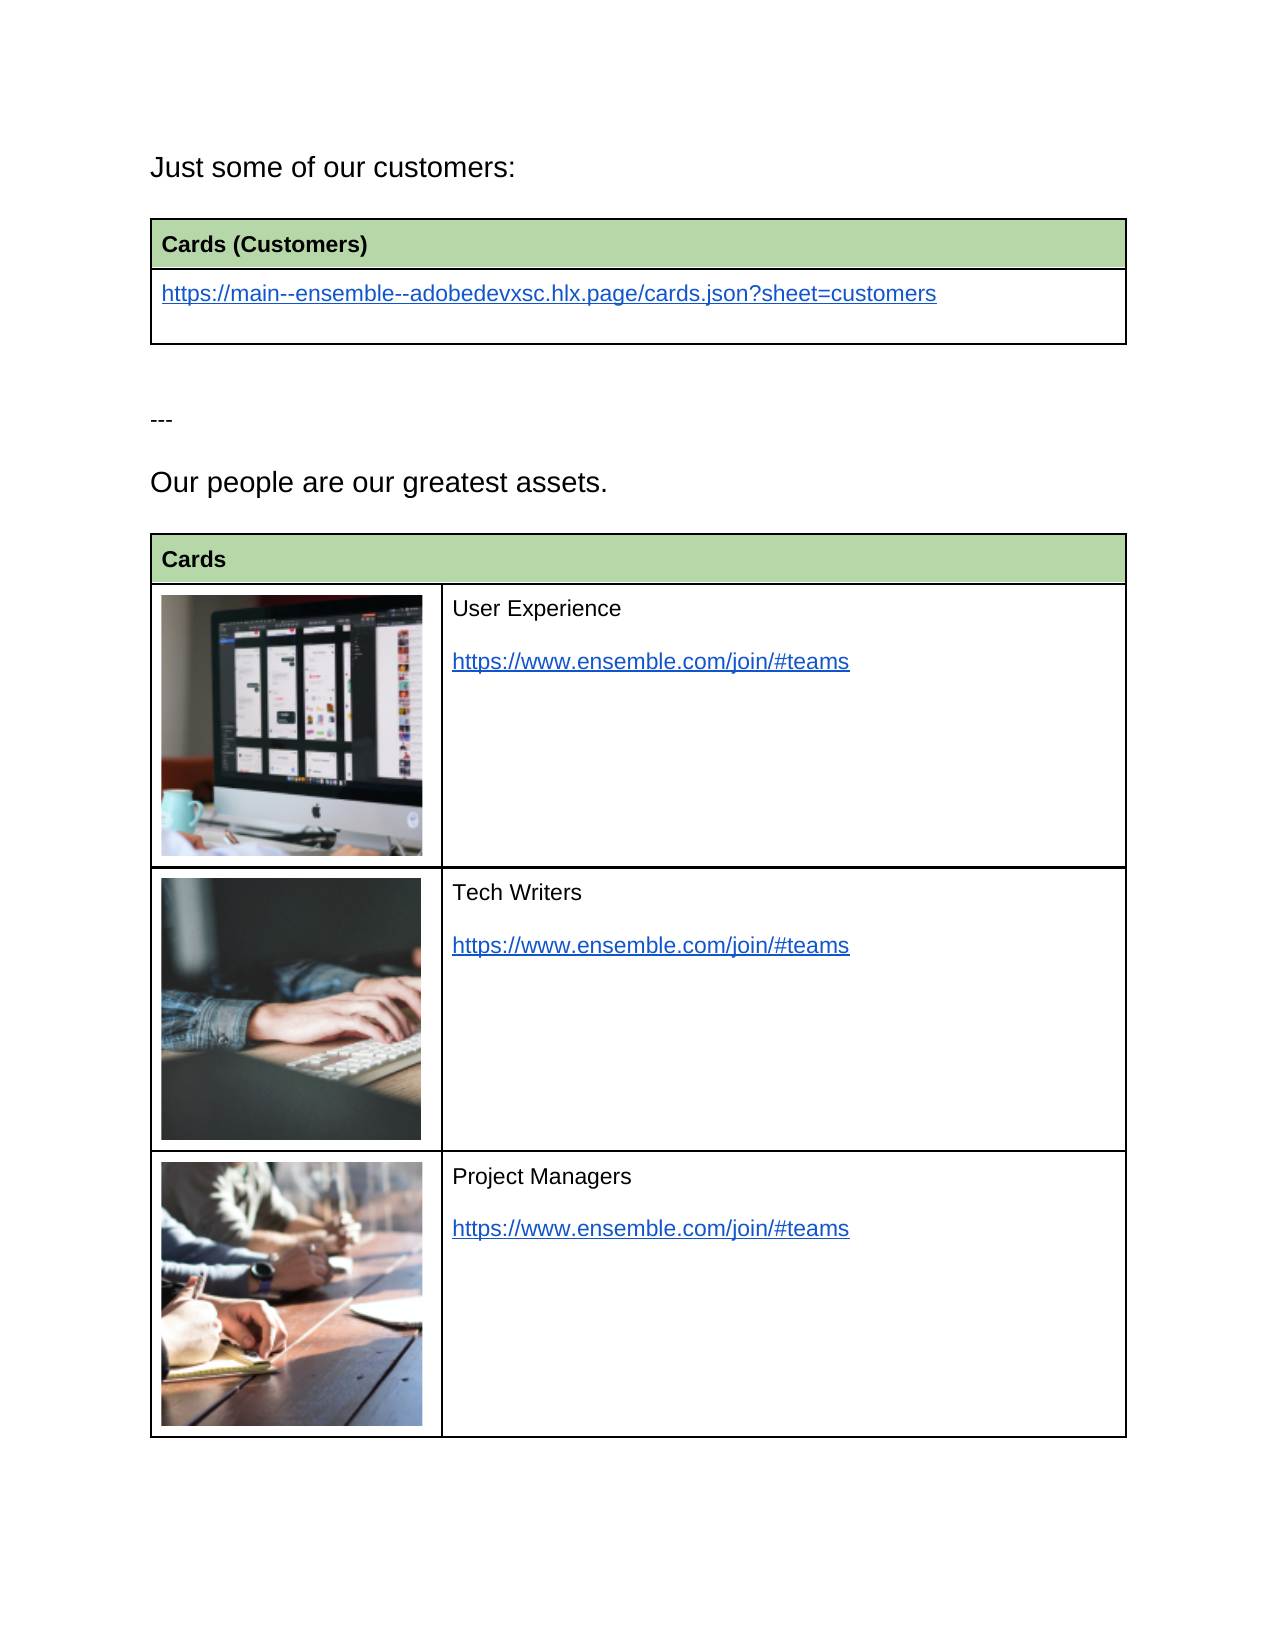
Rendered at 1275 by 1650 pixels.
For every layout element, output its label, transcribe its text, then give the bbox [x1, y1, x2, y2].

picture [161, 1162, 423, 1426]
table_cell [152, 1152, 441, 1436]
picture [161, 878, 421, 1140]
table_header Cards (Customers) [152, 220, 1125, 267]
table_header Cards [152, 535, 1125, 582]
subtitle Just some of our customers: [150, 150, 1125, 183]
text --- [150, 406, 1125, 432]
table_cell User Experience https://www.ensemble.com/join/#teams [443, 585, 1125, 866]
table_cell Project Managers https://www.ensemble.com/join/#teams [443, 1152, 1125, 1436]
table_cell [152, 585, 441, 866]
table_cell [152, 869, 441, 1150]
table_cell https://main--ensemble--adobedevxsc.hlx.page/cards.json?sheet=customers [152, 270, 1125, 343]
picture [161, 595, 423, 856]
table_cell Tech Writers https://www.ensemble.com/join/#teams [443, 869, 1125, 1150]
subtitle Our people are our greatest assets. [150, 465, 1125, 498]
